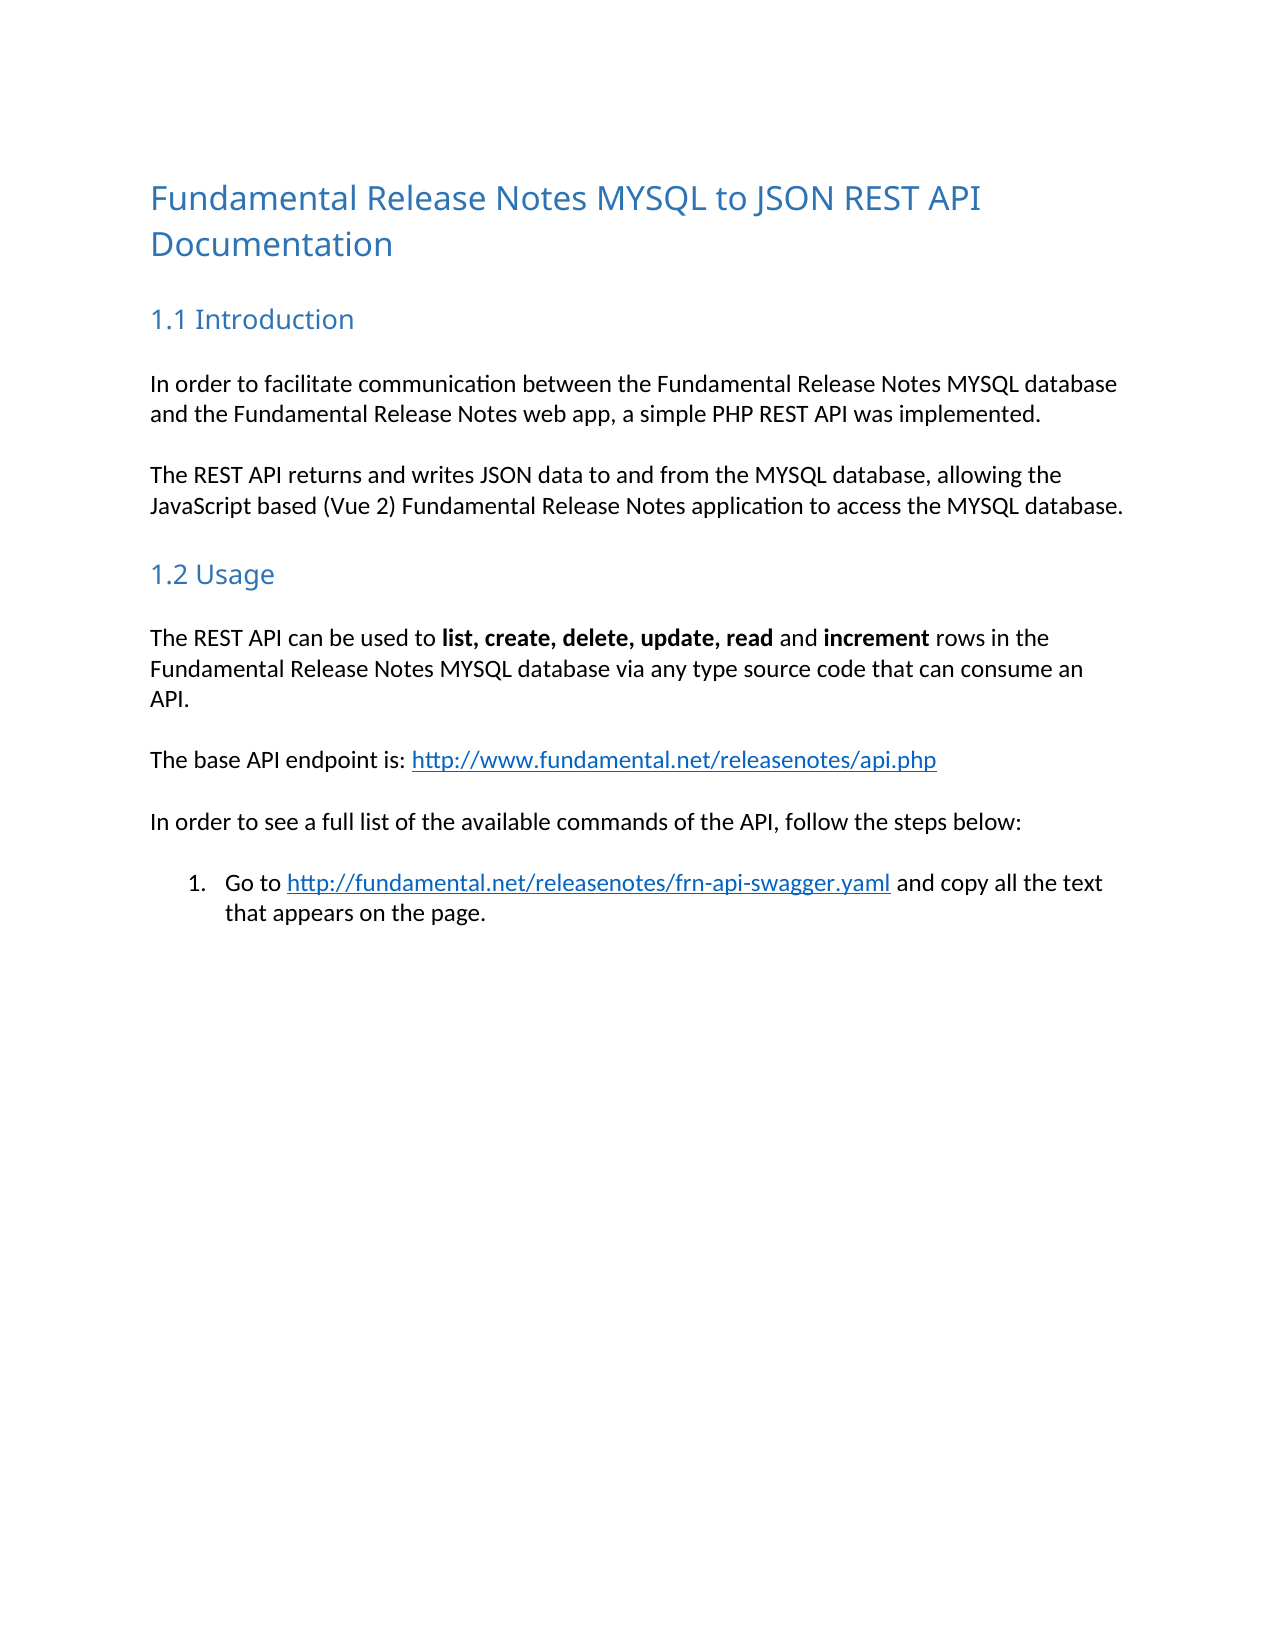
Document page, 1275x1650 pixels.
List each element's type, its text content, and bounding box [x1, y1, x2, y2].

text The REST API can be used to list, create, delete, update, read and increment rows in the Fundamental Release Notes MYSQL database via any type source code that can consume an API. [150, 623, 1125, 714]
text The REST API returns and writes JSON data to and from the MYSQL database, allowing the JavaScript based (Vue 2) Fundamental Release Notes application to access the MYSQL database. [150, 459, 1125, 521]
subtitle 1.2 Usage [150, 555, 1125, 592]
list Go to http://fundamental.net/releasenotes/frn-api-swagger.yaml and copy all the text that appears on the page. [187, 867, 1125, 928]
text In order to see a full list of the available commands of the API, follow the steps below: [150, 806, 1125, 836]
text In order to facilitate communication between the Fundamental Release Notes MYSQL database and the Fundamental Release Notes web app, a simple PHP REST API was implemented. [150, 368, 1125, 429]
subtitle 1.1 Introduction [150, 301, 1125, 337]
subtitle Fundamental Release Notes MYSQL to JSON REST API Documentation [150, 175, 1125, 266]
text The base API endpoint is: http://www.fundamental.net/releasenotes/api.php [150, 745, 1125, 775]
